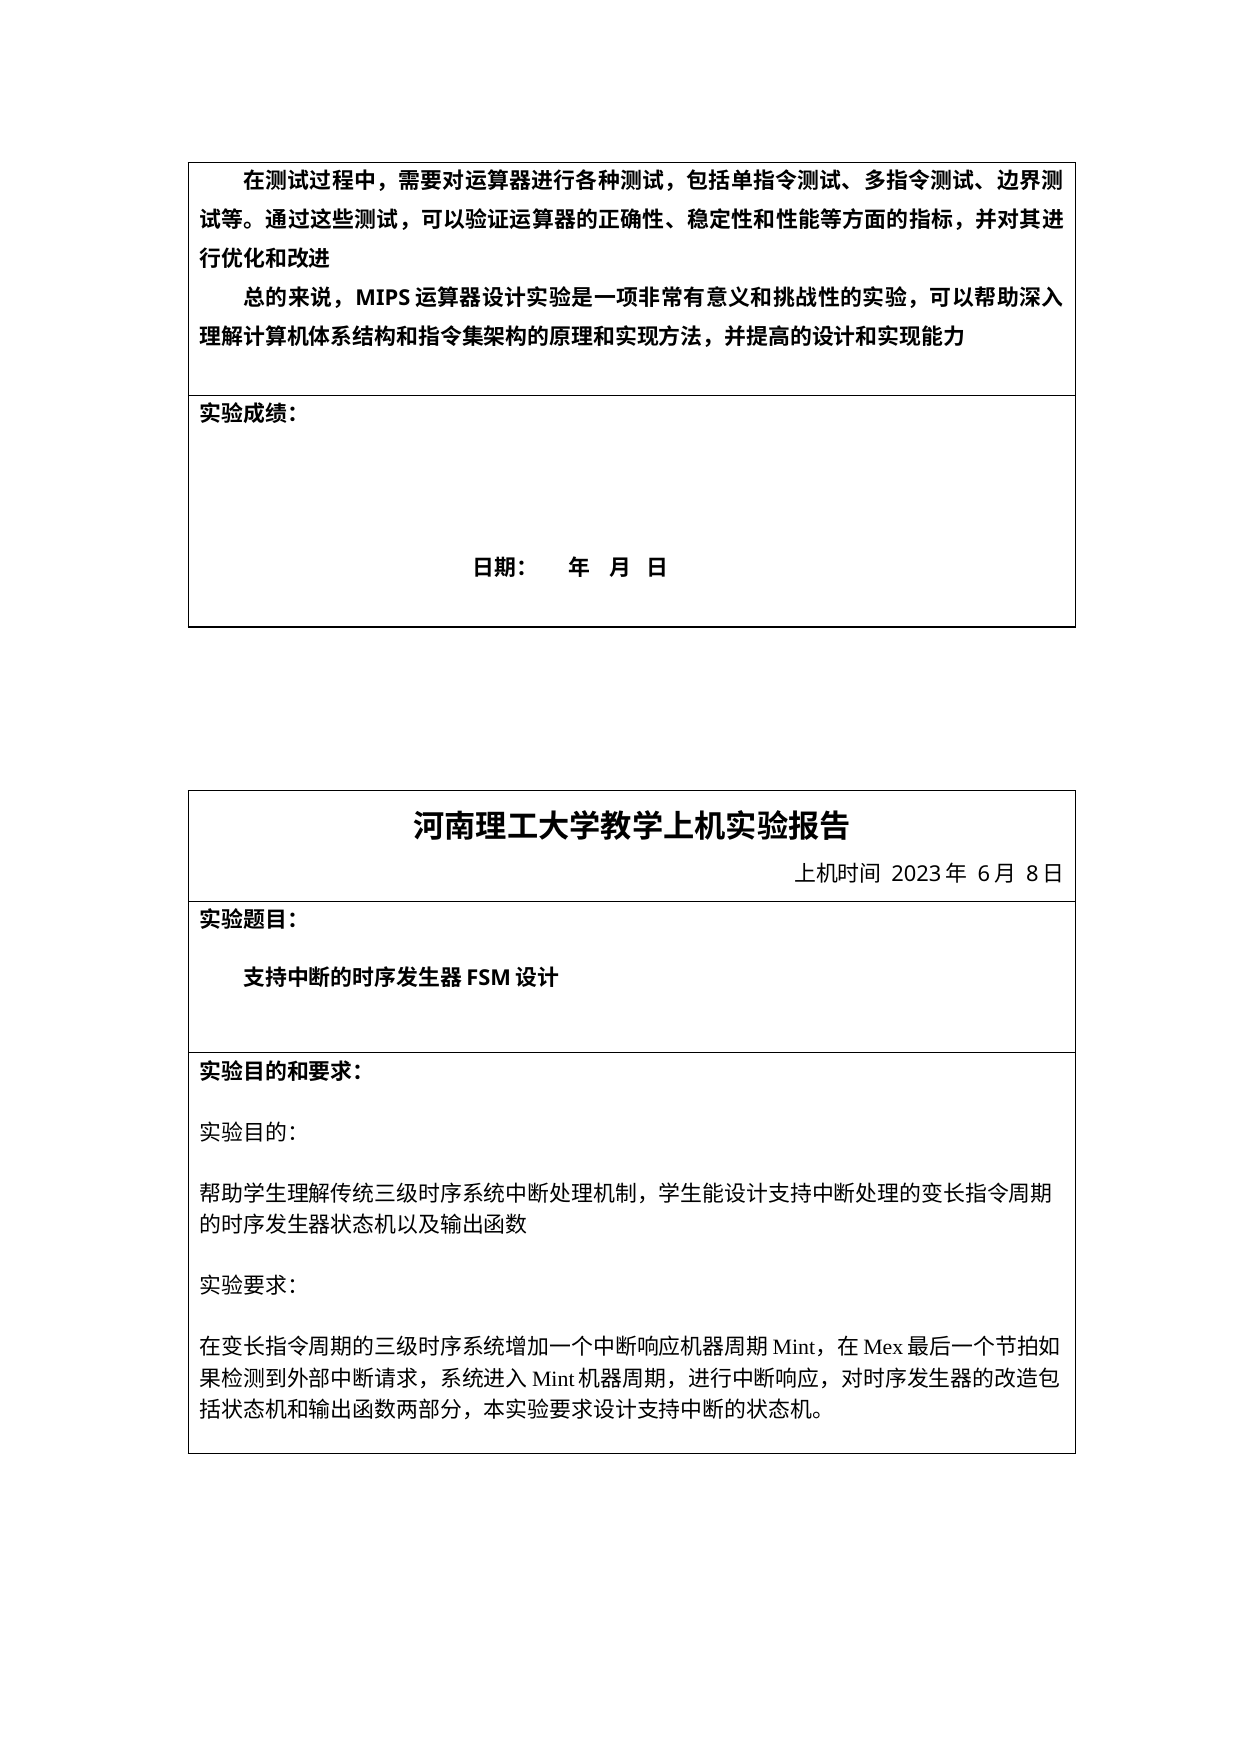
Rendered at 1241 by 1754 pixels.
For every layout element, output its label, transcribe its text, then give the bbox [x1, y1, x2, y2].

table_cell 实验题目： 支持中断的时序发生器FSM设计 [189, 902, 1075, 1052]
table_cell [189, 1053, 1075, 1453]
table_cell 实验成绩： 日期： 年 月 日 [189, 396, 1075, 626]
table_header 河南理工大学教学上机实验报告 [189, 791, 1075, 856]
table_cell 上机时间 2023年 6月 8日 [189, 856, 1075, 901]
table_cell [189, 163, 1075, 395]
